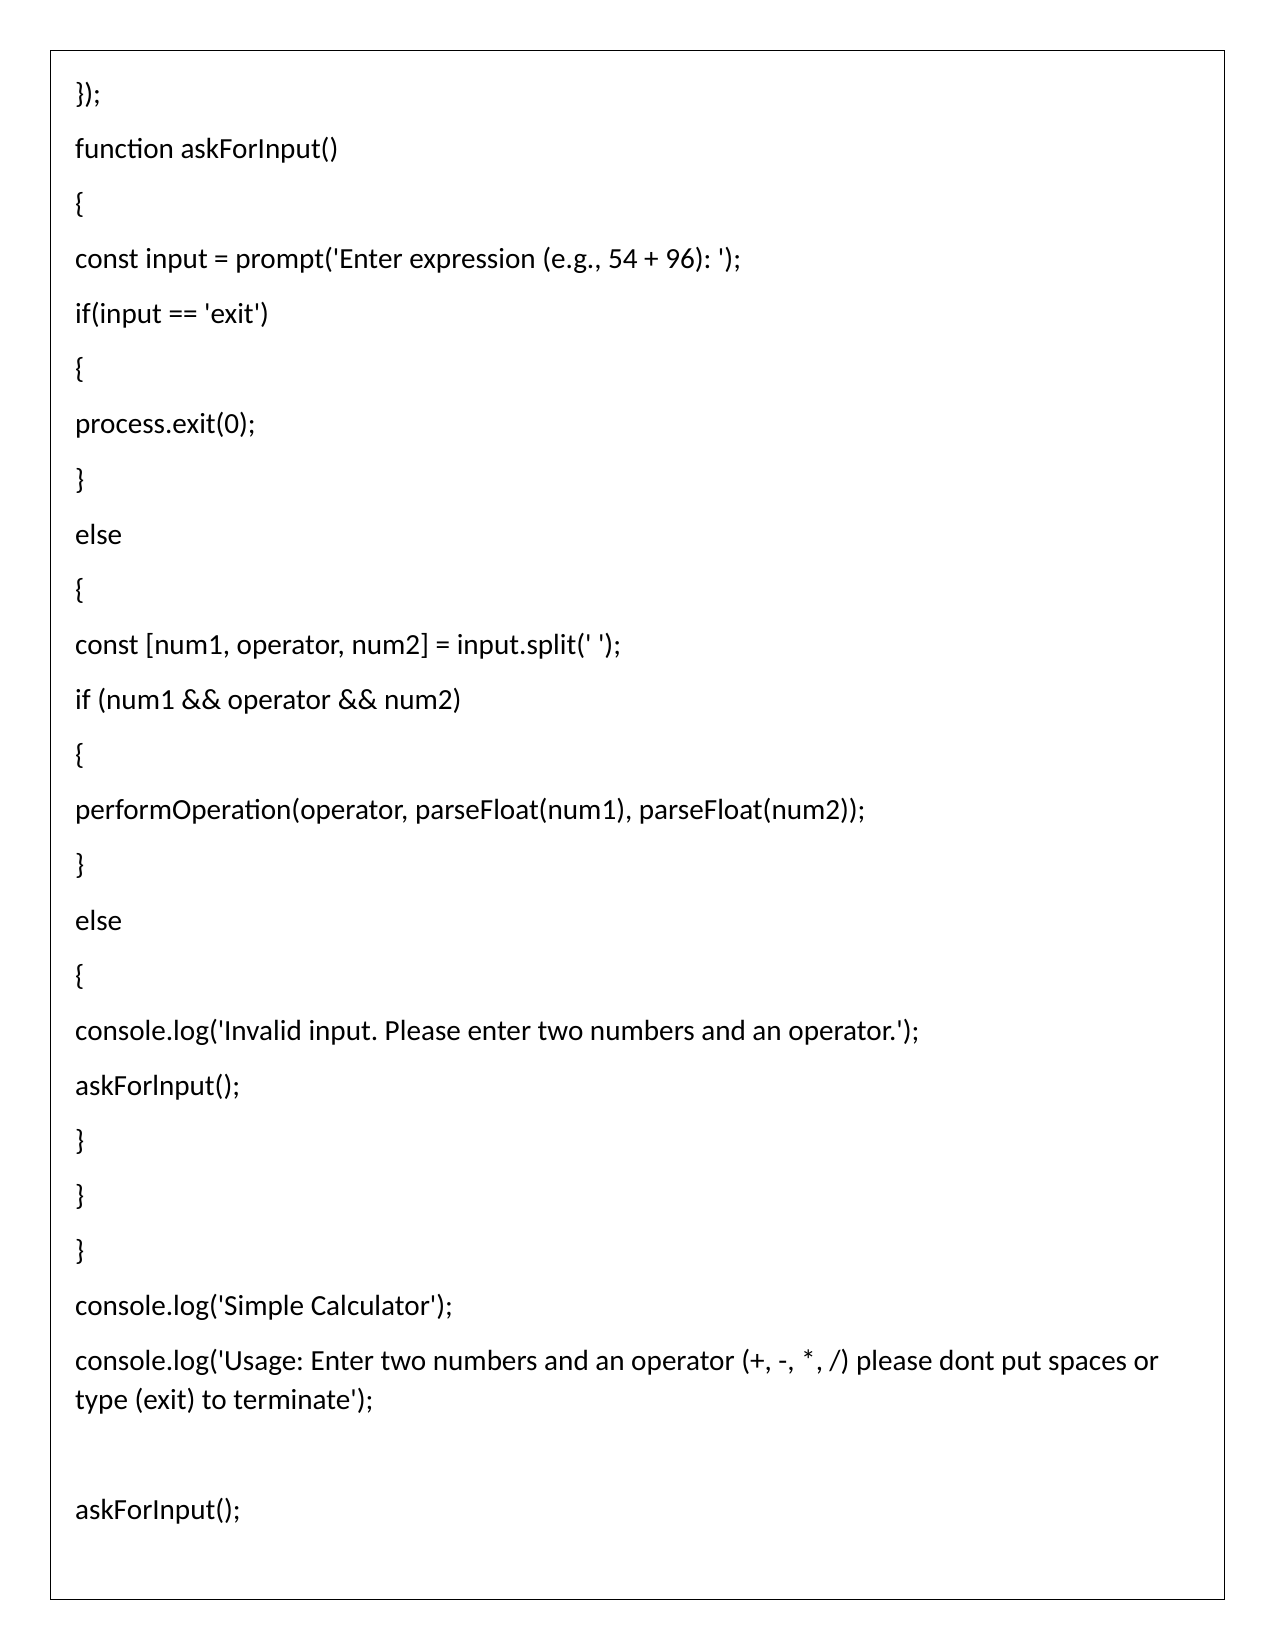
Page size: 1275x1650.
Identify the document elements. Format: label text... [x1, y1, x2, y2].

text process.exit(0); [75, 406, 1200, 441]
text { [75, 351, 1200, 386]
text const [num1, operator, num2] = input.split(' '); [75, 626, 1200, 662]
text if (num1 && operator && num2) [75, 681, 1200, 717]
text { [75, 736, 1200, 772]
text } [75, 1122, 1200, 1158]
text } [75, 1177, 1200, 1213]
text else [75, 516, 1200, 551]
text function askForInput() [75, 130, 1200, 166]
text console.log('Invalid input. Please enter two numbers and an operator.'); [75, 1012, 1200, 1047]
text }); [75, 75, 1200, 111]
text const input = prompt('Enter expression (e.g., 54 + 96): '); [75, 240, 1200, 276]
text performOperation(operator, parseFloat(num1), parseFloat(num2)); [75, 791, 1200, 827]
text { [75, 571, 1200, 607]
text askForInput(); [75, 1491, 1200, 1527]
text } [75, 461, 1200, 496]
text console.log('Simple Calculator'); [75, 1287, 1200, 1323]
text console.log('Usage: Enter two numbers and an operator (+, -, *, /) please dont put spaces or type (exit) to terminate'); [75, 1342, 1200, 1416]
text { [75, 957, 1200, 992]
text } [75, 1232, 1200, 1268]
text if(input == 'exit') [75, 295, 1200, 331]
text askForlnput(); [75, 1067, 1200, 1102]
text } [75, 846, 1200, 882]
text { [75, 185, 1200, 221]
text else [75, 902, 1200, 937]
